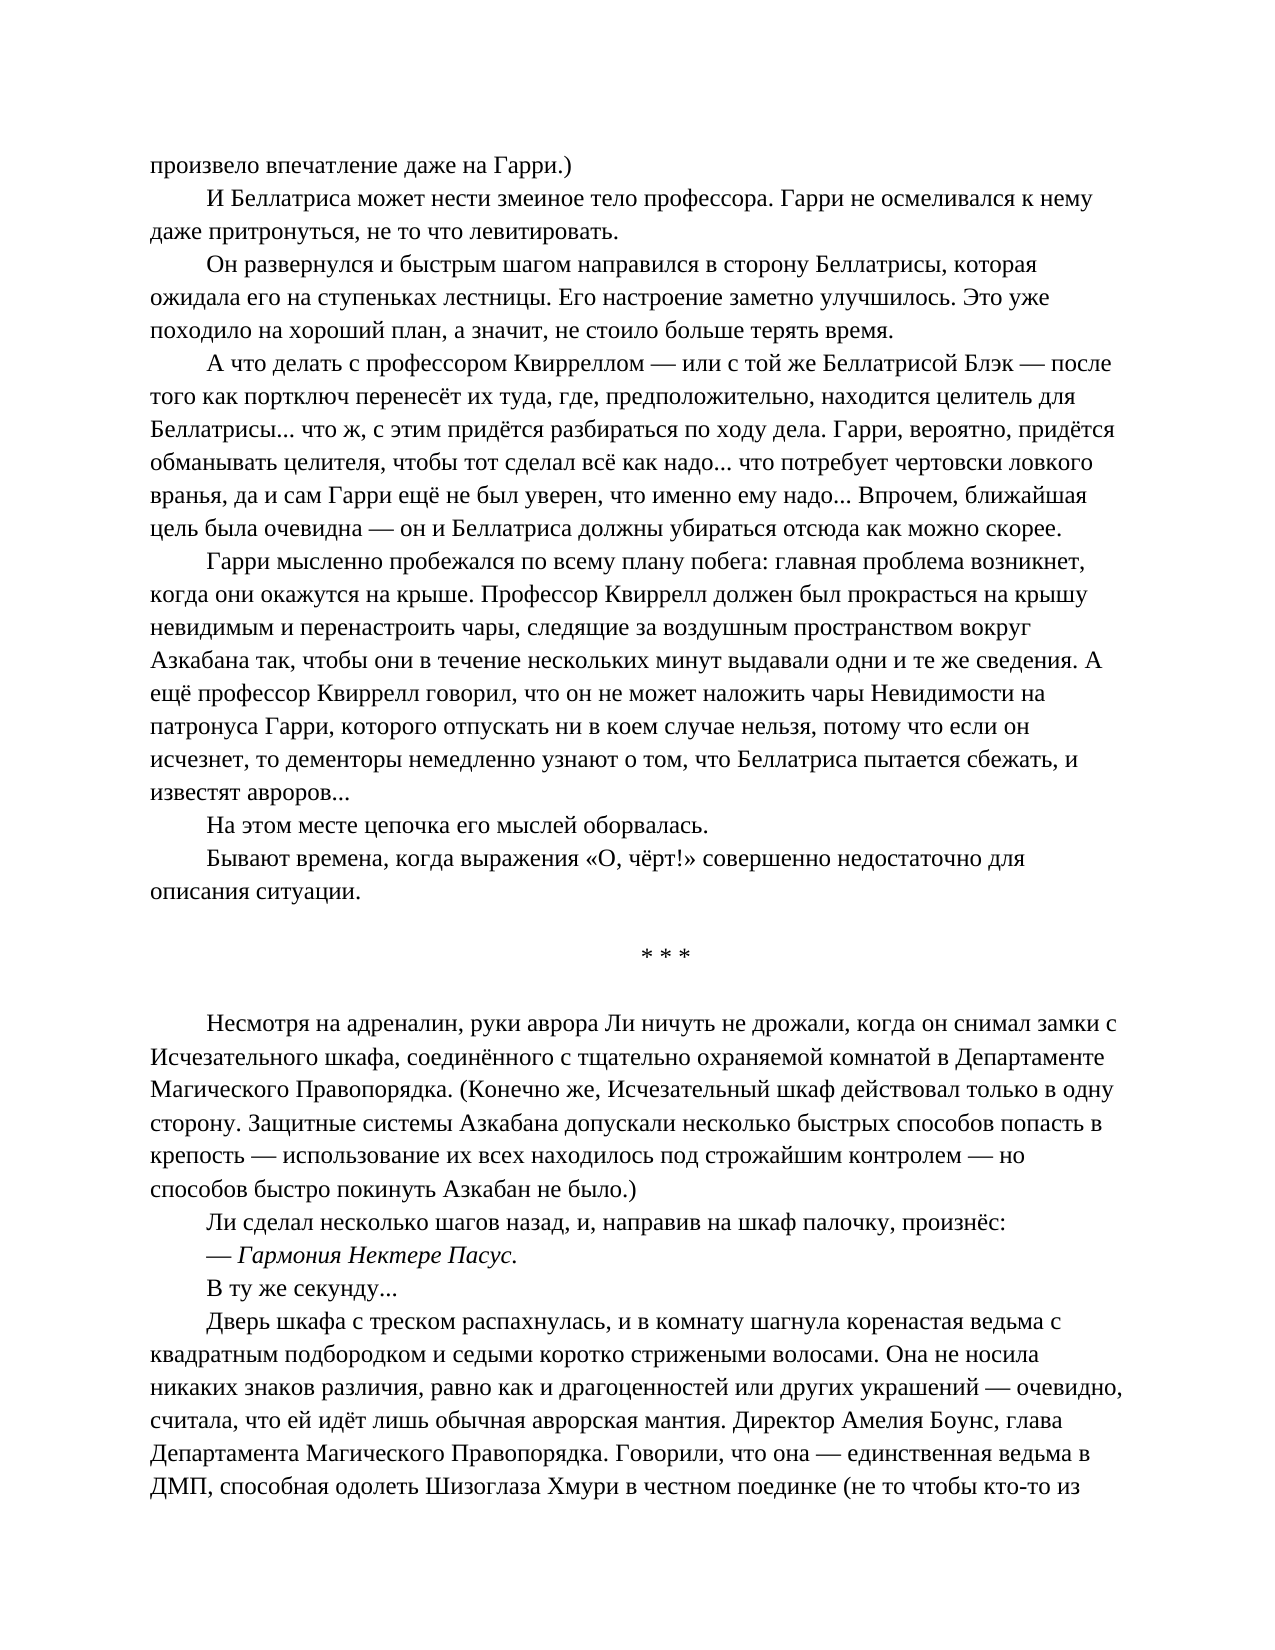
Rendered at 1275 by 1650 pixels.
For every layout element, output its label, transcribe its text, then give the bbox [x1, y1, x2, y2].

text В ту же секунду... [150, 1273, 1125, 1301]
text — Гармония Нектере Пасус. [150, 1240, 1125, 1268]
text * * * [150, 942, 1125, 971]
text Он развернулся и быстрым шагом направился в сторону Беллатрисы, которая ожидала его на ступеньках лестницы. Его настроение заметно улучшилось. Это уже походило на хороший план, а значит, не стоило больше терять время. [150, 249, 1125, 344]
text А что делать с профессором Квирреллом — или с той же Беллатрисой Блэк — после того как портключ перенесёт их туда, где, предположительно, находится целитель для Беллатрисы... что ж, с этим придётся разбираться по ходу дела. Гарри, вероятно, придётся обманывать целителя, чтобы тот сделал всё как надо... что потребует чертовски ловкого вранья, да и сам Гарри ещё не был уверен, что именно ему надо... Впрочем, ближайшая цель была очевидна — он и Беллатриса должны убираться отсюда как можно скорее. [150, 348, 1125, 542]
text На этом месте цепочка его мыслей оборвалась. [150, 810, 1125, 839]
text Несмотря на адреналин, руки аврора Ли ничуть не дрожали, когда он снимал замки с Исчезательного шкафа, соединённого с тщательно охраняемой комнатой в Департаменте Магического Правопорядка. (Конечно же, Исчезательный шкаф действовал только в одну сторону. Защитные системы Азкабана допускали несколько быстрых способов попасть в крепость — использование их всех находилось под строжайшим контролем — но способов быстро покинуть Азкабан не было.) [150, 1008, 1125, 1202]
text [150, 150, 1125, 179]
text Бывают времена, когда выражения «О, чёрт!» совершенно недостаточно для описания ситуации. [150, 843, 1125, 905]
text Гарри мысленно пробежался по всему плану побега: главная проблема возникнет, когда они окажутся на крыше. Профессор Квиррелл должен был прокрасться на крышу невидимым и перенастроить чары, следящие за воздушным пространством вокруг Азкабана так, чтобы они в течение нескольких минут выдавали одни и те же сведения. А ещё профессор Квиррелл говорил, что он не может наложить чары Невидимости на патронуса Гарри, которого отпускать ни в коем случае нельзя, потому что если он исчезнет, то дементоры немедленно узнают о том, что Беллатриса пытается сбежать, и известят авроров... [150, 546, 1125, 806]
text И Беллатриса может нести змеиное тело профессора. Гарри не осмеливался к нему даже притронуться, не то что левитировать. [150, 183, 1125, 245]
text Ли сделал несколько шагов назад, и, направив на шкаф палочку, произнёс: [150, 1207, 1125, 1235]
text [150, 1306, 1125, 1499]
